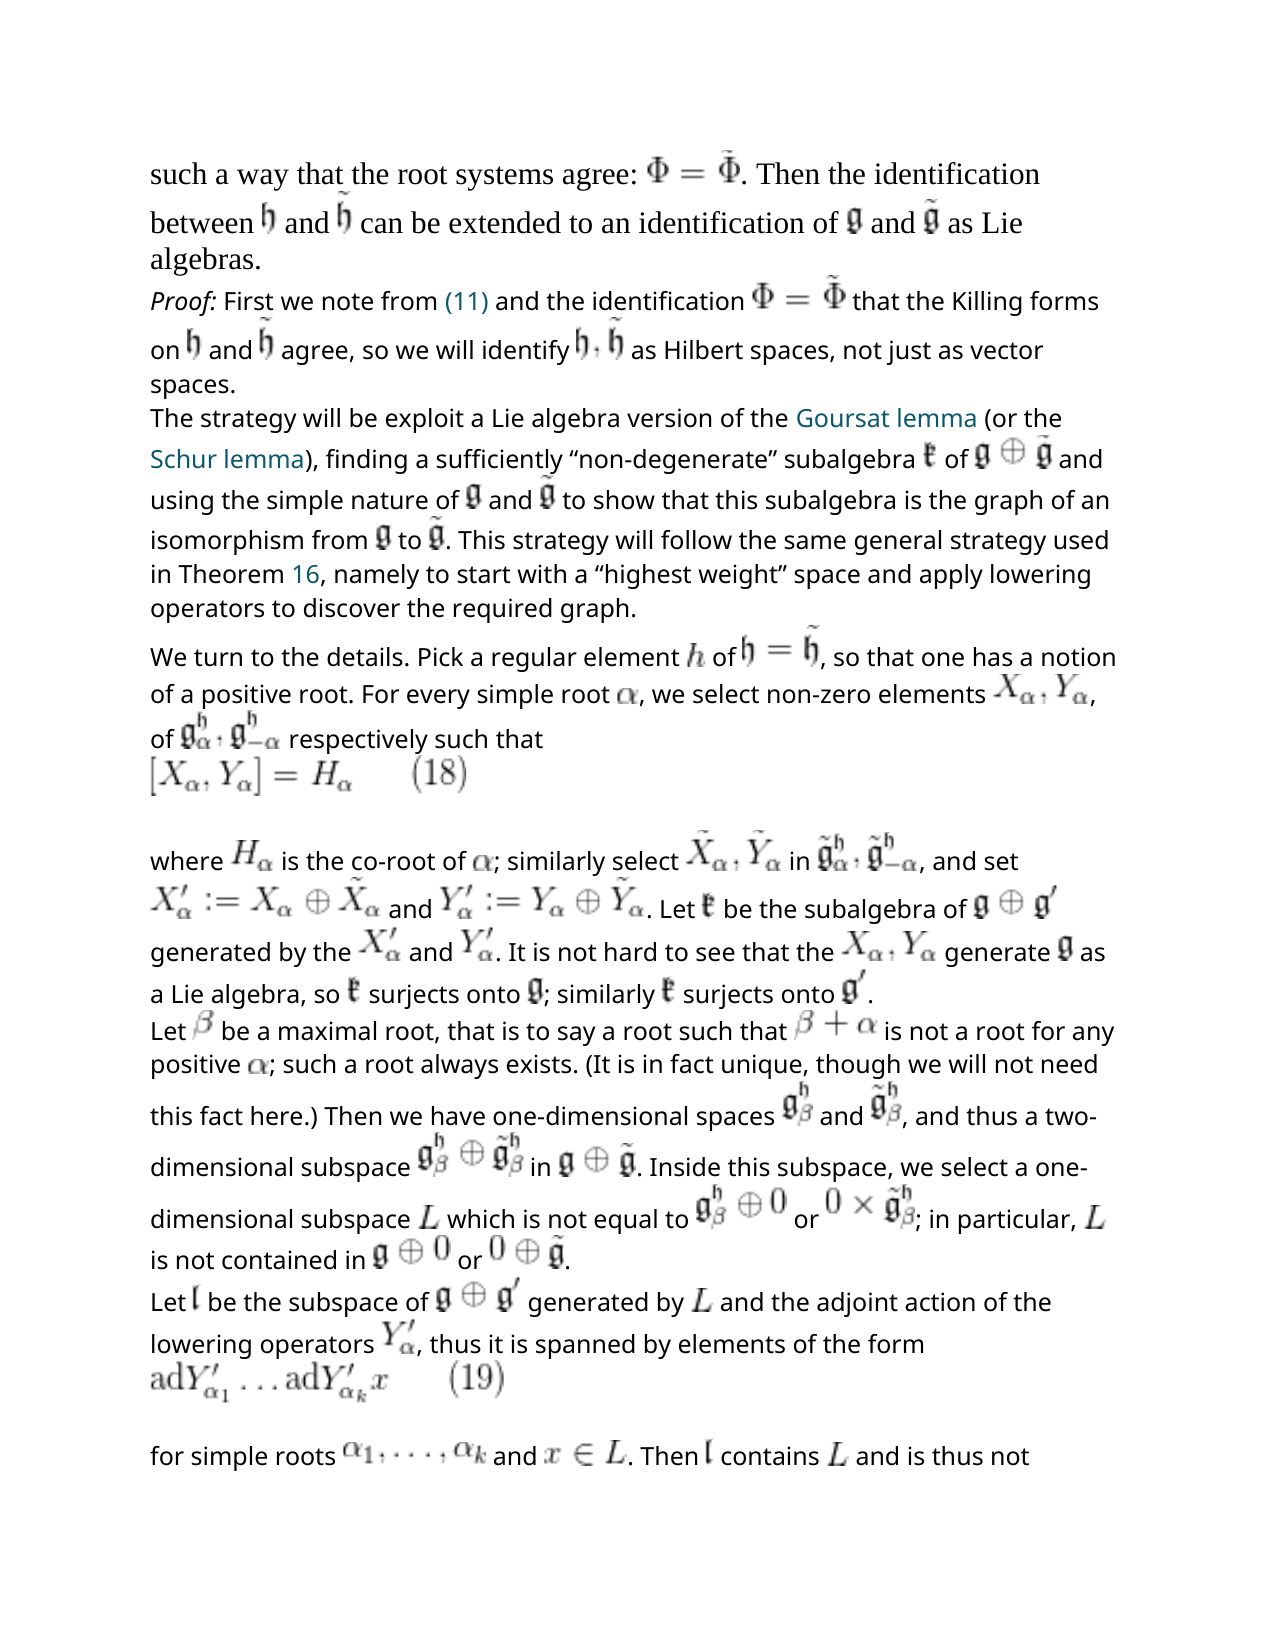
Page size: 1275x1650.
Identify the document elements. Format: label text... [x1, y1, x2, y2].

picture [646, 150, 740, 185]
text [150, 1439, 1125, 1473]
text Proof: First we note from (11) and the identification that the Killing forms on and agree, so we will identify as Hilbert spaces, not just as vector spaces. [150, 276, 1125, 401]
picture [342, 1442, 487, 1466]
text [150, 150, 1125, 276]
picture [690, 1288, 714, 1312]
picture [543, 1440, 627, 1466]
picture [150, 755, 467, 796]
picture [439, 877, 646, 919]
picture [923, 199, 940, 234]
picture [417, 1205, 441, 1229]
picture [347, 976, 362, 1004]
picture [460, 926, 495, 961]
picture [539, 475, 556, 509]
picture [358, 926, 403, 961]
picture [825, 1184, 915, 1229]
picture [259, 317, 275, 360]
picture [705, 1438, 714, 1466]
picture [686, 643, 706, 667]
picture [472, 855, 494, 871]
picture [617, 688, 639, 704]
picture [826, 1442, 849, 1466]
picture [742, 625, 820, 667]
picture [841, 931, 938, 961]
picture [192, 1010, 215, 1040]
picture [1083, 1205, 1107, 1229]
picture [841, 968, 868, 1004]
picture [1057, 935, 1074, 961]
text where is the co-root of ; similarly select in , and set and . Let be the subalgebra of generated by the and . It is not hard to see that the generate as a Lie algebra, so surjects onto ; similarly surjects onto . [150, 830, 1125, 1010]
picture [685, 830, 783, 871]
picture [751, 275, 846, 311]
text We turn to the details. Pick a regular element of , so that one has a notion of a positive root. For every simple root , we select non-zero elements , of respectively such that [150, 625, 1125, 756]
picture [150, 877, 382, 919]
picture [375, 524, 392, 550]
picture [337, 191, 353, 234]
text Let be a maximal root, that is to say a root such that is not a root for any positive ; such a root always exists. (It is in fact unique, though we will not need this fact here.) Then we have one-dimensional spaces and , and thus a two-dimensional subspace in . Inside this subspace, we select a one-dimensional subspace which is not equal to or ; in particular, is not contained in or . [150, 1010, 1125, 1276]
picture [428, 516, 445, 550]
picture [192, 1284, 201, 1312]
picture [817, 832, 919, 871]
picture [465, 483, 482, 509]
picture [993, 674, 1090, 704]
picture [230, 840, 275, 871]
picture [846, 207, 863, 234]
picture [661, 976, 677, 1004]
picture [435, 1276, 522, 1312]
picture [576, 317, 625, 360]
picture [247, 1059, 270, 1074]
picture [150, 1360, 504, 1405]
picture [262, 202, 277, 234]
picture [782, 1081, 813, 1126]
picture [372, 1235, 451, 1269]
picture [870, 1081, 902, 1126]
text Let be the subspace of generated by and the adjoint action of the lowering operators , thus it is spanned by elements of the form [150, 1276, 1125, 1361]
picture [558, 1143, 636, 1177]
picture [923, 441, 938, 469]
text The strategy will be exploit a Lie algebra version of the Goursat lemma (or the Schur lemma), finding a sufficiently “non-degenerate” subalgebra of and using the simple nature of and to show that this subalgebra is the graph of an isomorphism from to . This strategy will follow the same general strategy used in Theorem 16, namely to start with a “highest weight” space and apply lowering operators to discover the required graph. [150, 401, 1125, 625]
picture [187, 328, 202, 360]
picture [489, 1235, 564, 1269]
picture [701, 892, 717, 919]
picture [696, 1184, 787, 1229]
picture [417, 1132, 524, 1177]
picture [973, 884, 1059, 919]
picture [974, 435, 1053, 469]
picture [381, 1318, 417, 1354]
picture [180, 710, 282, 749]
picture [527, 977, 544, 1004]
picture [794, 1010, 878, 1040]
